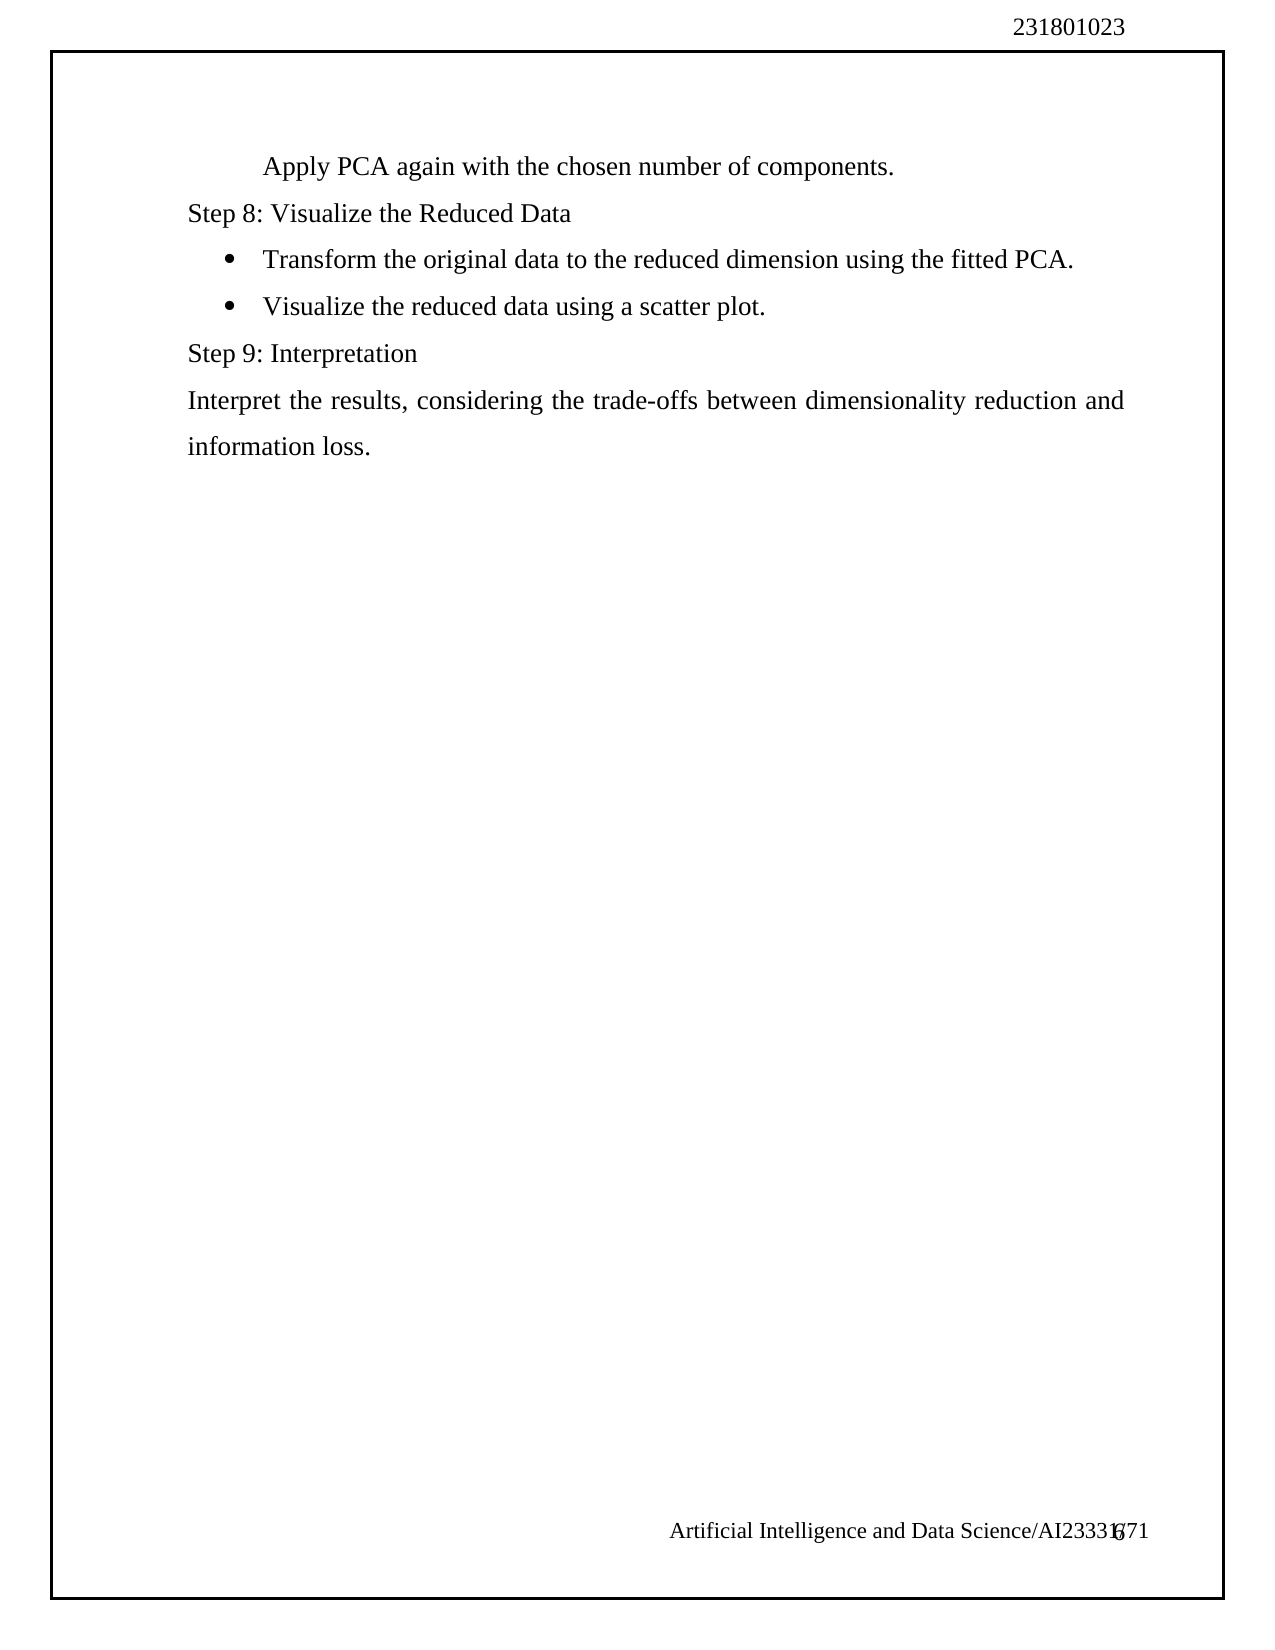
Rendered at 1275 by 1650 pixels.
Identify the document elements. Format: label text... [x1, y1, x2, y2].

text Interpret the results, considering the trade-offs between dimensionality reduction and information loss. [187, 384, 1125, 462]
list Transform the original data to the reduced dimension using the fitted PCA. [225, 243, 1125, 274]
text Step 8: Visualize the Reduced Data [187, 197, 1125, 228]
text Apply PCA again with the chosen number of components. [187, 150, 1125, 181]
list Visualize the reduced data using a scatter plot. [225, 290, 1125, 321]
text Step 9: Interpretation [187, 337, 1125, 368]
